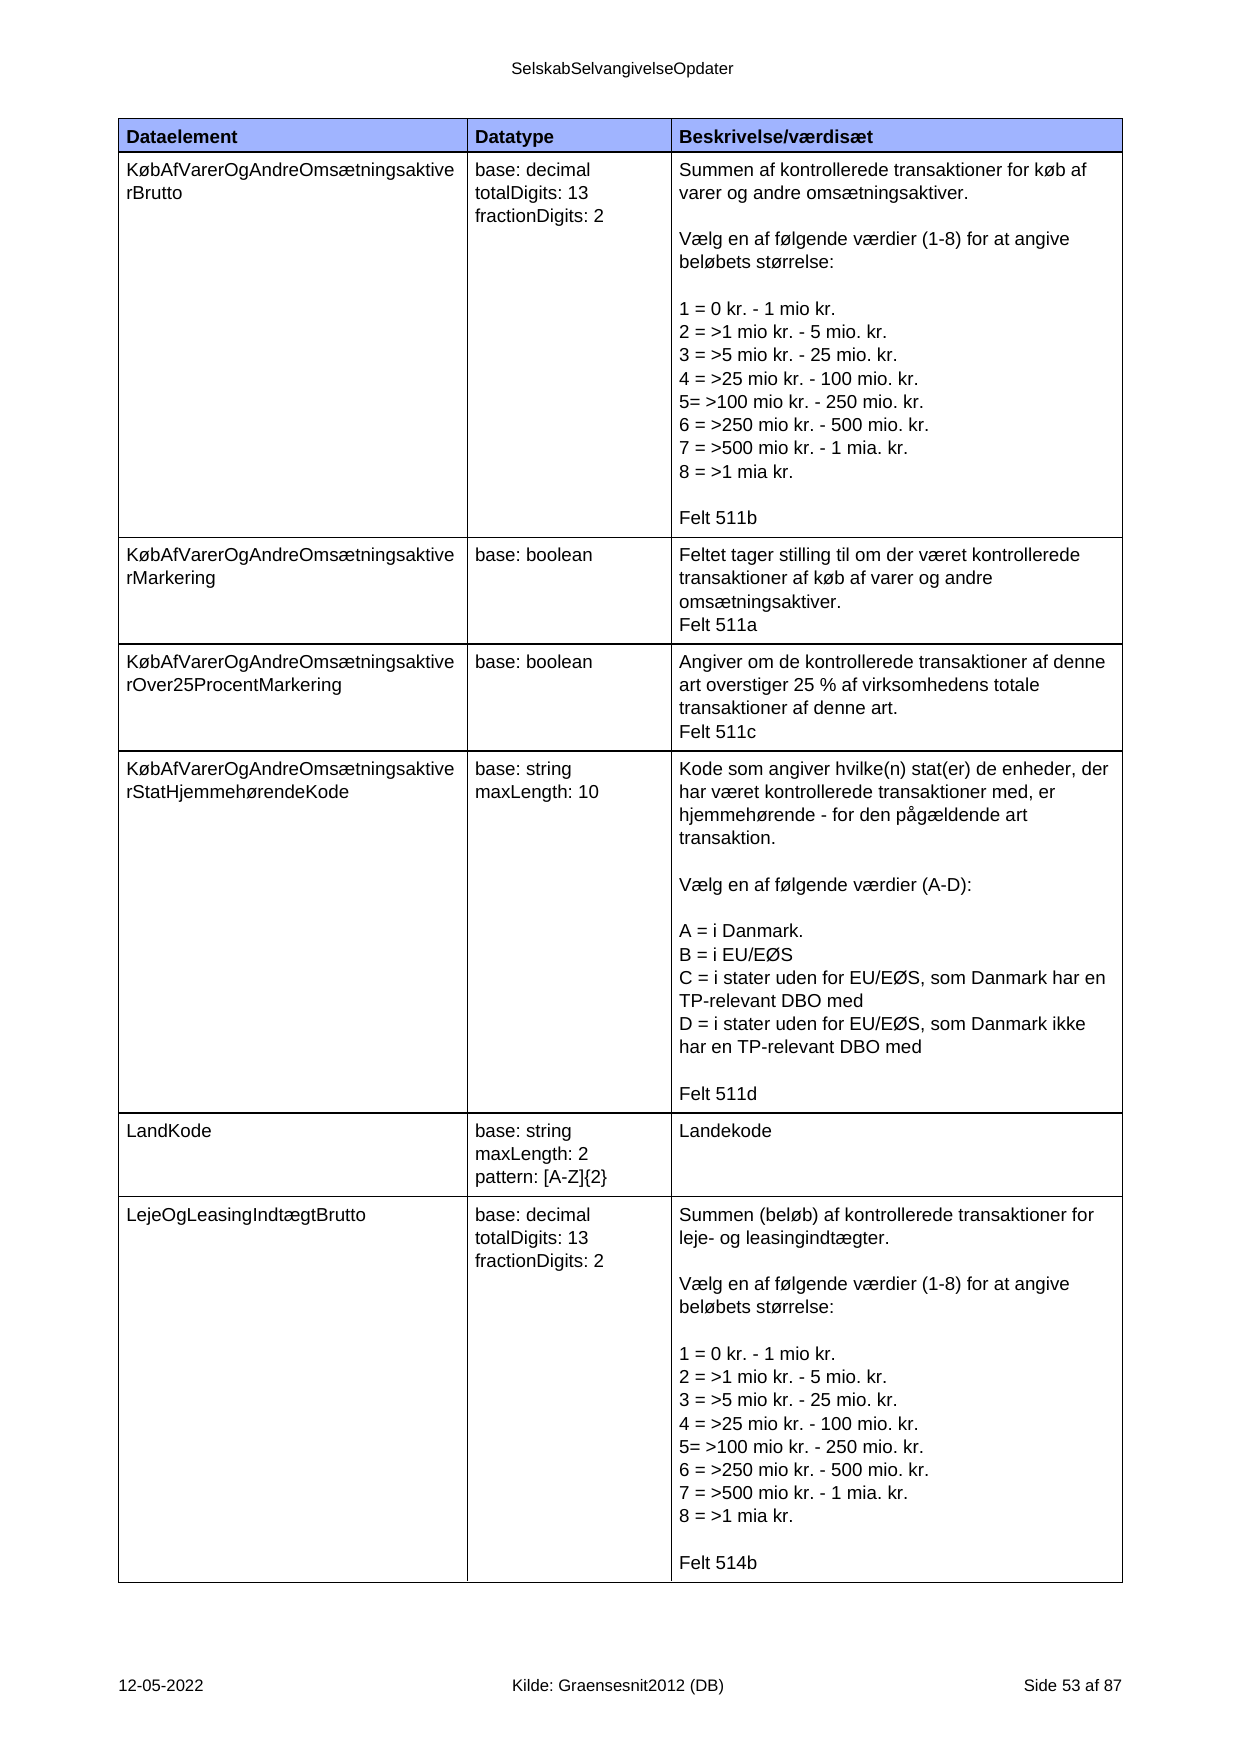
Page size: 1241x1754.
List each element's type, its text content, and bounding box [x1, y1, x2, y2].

table_cell KøbAfVarerOgAndreOmsætningsaktiverMarkering [119, 538, 467, 643]
table_cell LandKode [119, 1114, 467, 1196]
table_cell KøbAfVarerOgAndreOmsætningsaktiverStatHjemmehørendeKode [119, 752, 467, 1112]
table_cell base: string maxLength: 10 [468, 752, 671, 1112]
table_header Datatype [468, 119, 671, 151]
table_cell base: decimal totalDigits: 13 fractionDigits: 2 [468, 1197, 671, 1581]
table_cell base: boolean [468, 538, 671, 643]
table_cell Kode som angiver hvilke(n) stat(er) de enheder, der har været kontrollerede transaktioner med, er hjemmehørende - for den pågældende art transaktion. Vælg en af følgende værdier (A-D): A = i Danmark. B = i EU/EØS C = i stater uden for EU/EØS, som Danmark har en TP-relevant DBO med D = i stater uden for EU/EØS, som Danmark ikke har en TP-relevant DBO med Felt 511d [672, 752, 1122, 1112]
table_cell Feltet tager stilling til om der været kontrollerede transaktioner af køb af varer og andre omsætningsaktiver. Felt 511a [672, 538, 1122, 643]
table_cell Landekode [672, 1114, 1122, 1196]
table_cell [468, 153, 671, 536]
table_cell base: string maxLength: 2 pattern: [A-Z]{2} [468, 1114, 671, 1196]
table_cell KøbAfVarerOgAndreOmsætningsaktiverBrutto [119, 153, 467, 536]
table_header Beskrivelse/værdisæt [672, 119, 1122, 151]
table_cell base: boolean [468, 645, 671, 750]
table_cell Summen (beløb) af kontrollerede transaktioner for leje- og leasingindtægter. Vælg en af følgende værdier (1-8) for at angive beløbets størrelse: 1 = 0 kr. - 1 mio kr. 2 = >1 mio kr. - 5 mio. kr. 3 = >5 mio kr. - 25 mio. kr. 4 = >25 mio kr. - 100 mio. kr. 5= >100 mio kr. - 250 mio. kr. 6 = >250 mio kr. - 500 mio. kr. 7 = >500 mio kr. - 1 mia. kr. 8 = >1 mia kr. Felt 514b [672, 1197, 1122, 1581]
table_cell Angiver om de kontrollerede transaktioner af denne art overstiger 25 % af virksomhedens totale transaktioner af denne art. Felt 511c [672, 645, 1122, 750]
table_header Dataelement [119, 119, 467, 151]
table_cell Summen af kontrollerede transaktioner for køb af varer og andre omsætningsaktiver. Vælg en af følgende værdier (1-8) for at angive beløbets størrelse: 1 = 0 kr. - 1 mio kr. 2 = >1 mio kr. - 5 mio. kr. 3 = >5 mio kr. - 25 mio. kr. 4 = >25 mio kr. - 100 mio. kr. 5= >100 mio kr. - 250 mio. kr. 6 = >250 mio kr. - 500 mio. kr. 7 = >500 mio kr. - 1 mia. kr. 8 = >1 mia kr. Felt 511b [672, 153, 1122, 536]
table_cell LejeOgLeasingIndtægtBrutto [119, 1197, 467, 1581]
table_cell KøbAfVarerOgAndreOmsætningsaktiverOver25ProcentMarkering [119, 645, 467, 750]
